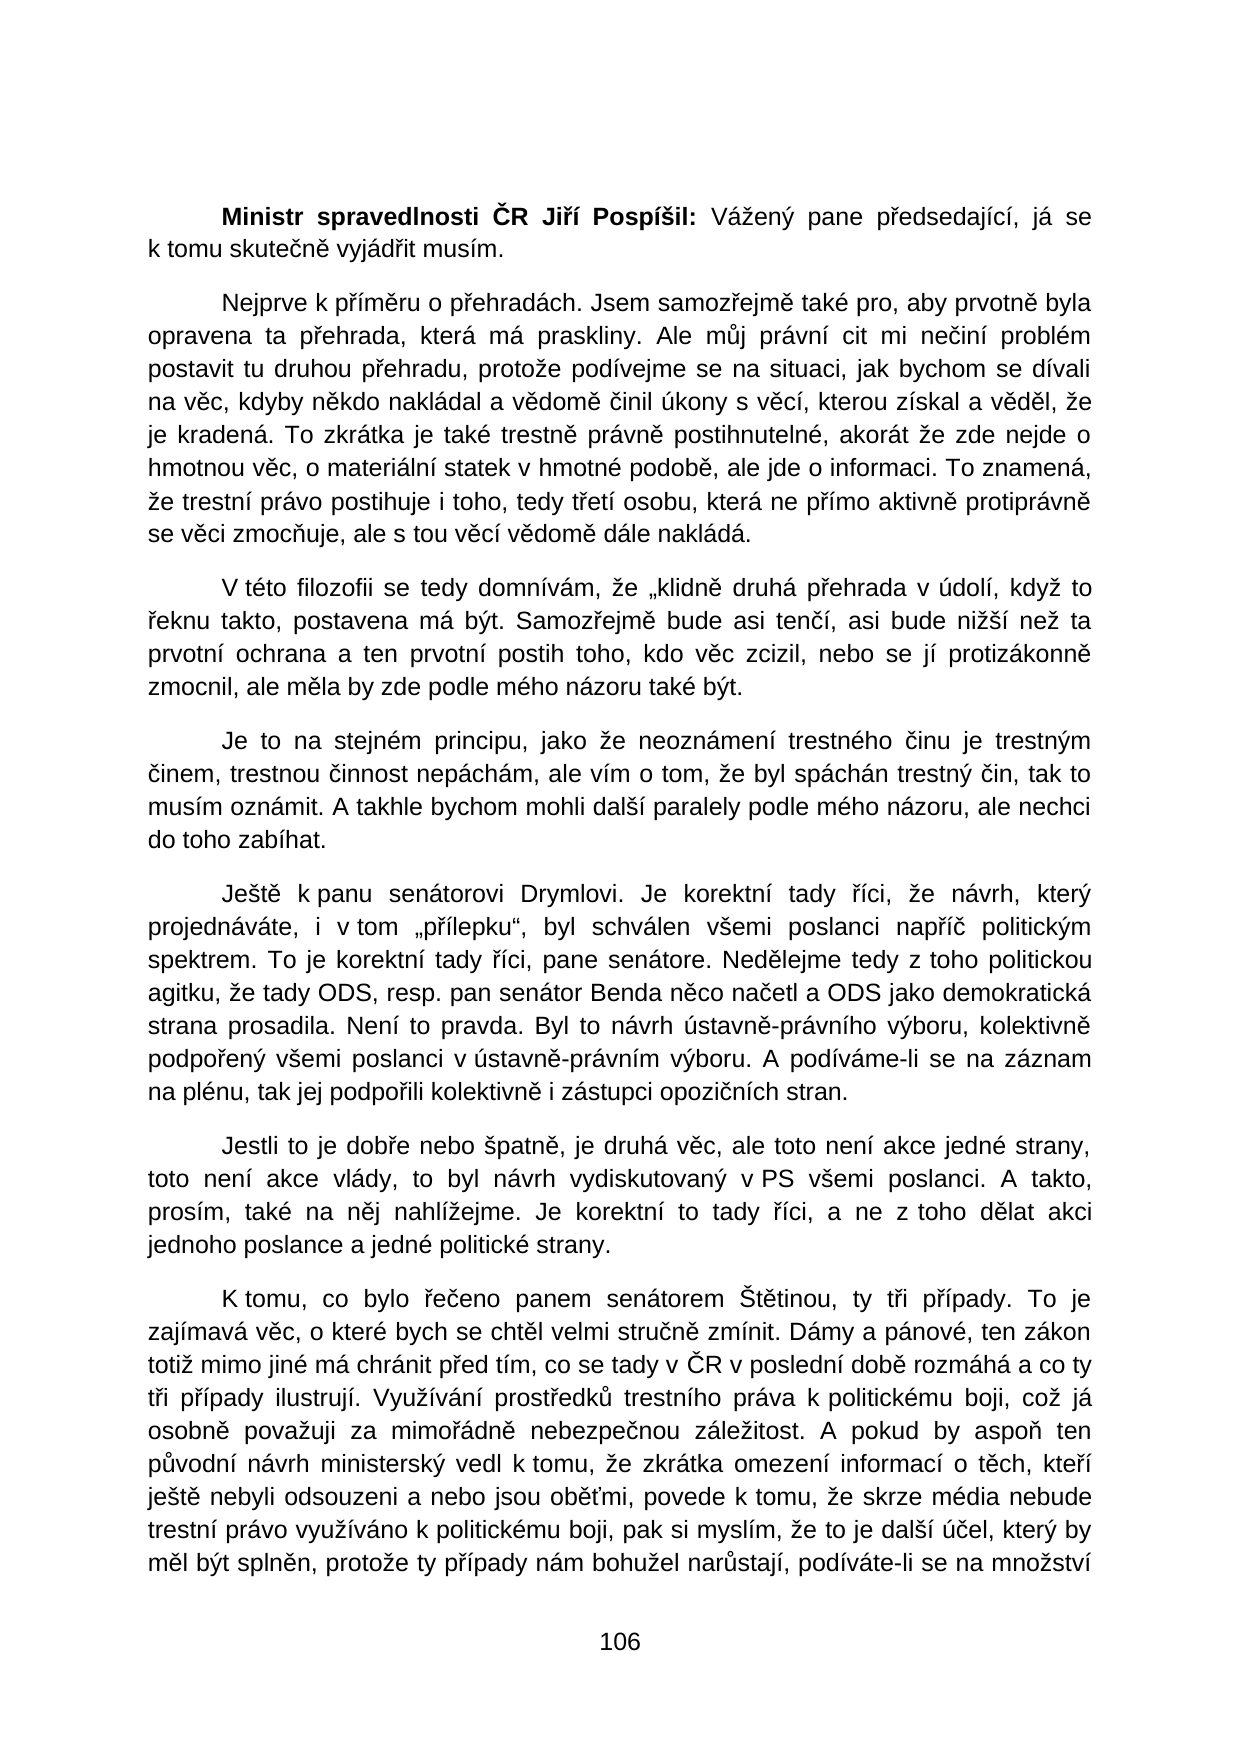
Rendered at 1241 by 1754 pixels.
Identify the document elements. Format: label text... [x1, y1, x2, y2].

text Jestli to je dobře nebo špatně, je druhá věc, ale toto není akce jedné strany, toto není akce vlády, to byl návrh vydiskutovaný v PS všemi poslanci. A takto, prosím, také na něj nahlížejme. Je korektní to tady říci, a ne z toho dělat akci jednoho poslance a jedné politické strany. [148, 1131, 1093, 1259]
text Nejprve k příměru o přehradách. Jsem samozřejmě také pro, aby prvotně byla opravena ta přehrada, která má praskliny. Ale můj právní cit mi nečiní problém postavit tu druhou přehradu, protože podívejme se na situaci, jak bychom se dívali na věc, kdyby někdo nakládal a vědomě činil úkony s věcí, kterou získal a věděl, že je kradená. To zkrátka je také trestně právně postihnutelné, akorát že zde nejde o hmotnou věc, o materiální statek v hmotné podobě, ale jde o informaci. To znamená, že trestní právo postihuje i toho, tedy třetí osobu, která ne přímo aktivně protiprávně se věci zmocňuje, ale s tou věcí vědomě dále nakládá. [148, 288, 1093, 548]
text V této filozofii se tedy domnívám, že „klidně druhá přehrada v údolí, když to řeknu takto, postavena má být. Samozřejmě bude asi tenčí, asi bude nižší než ta prvotní ochrana a ten prvotní postih toho, kdo věc zcizil, nebo se jí protizákonně zmocnil, ale měla by zde podle mého názoru také být. [148, 573, 1093, 701]
text Ministr spravedlnosti ČR Jiří Pospíšil: Vážený pane předsedající, já se k tomu skutečně vyjádřit musím. [148, 201, 1093, 263]
text Ještě k panu senátorovi Drymlovi. Je korektní tady říci, že návrh, který projednáváte, i v tom „přílepku“, byl schválen všemi poslanci napříč politickým spektrem. To je korektní tady říci, pane senátore. Nedělejme tedy z toho politickou agitku, že tady ODS, resp. pan senátor Benda něco načetl a ODS jako demokratická strana prosadila. Není to pravda. Byl to návrh ústavně-právního výboru, kolektivně podpořený všemi poslanci v ústavně-právním výboru. A podíváme-li se na záznam na plénu, tak jej podpořili kolektivně i zástupci opozičních stran. [148, 879, 1093, 1106]
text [148, 1284, 1093, 1577]
text Je to na stejném principu, jako že neoznámení trestného činu je trestným činem, trestnou činnost nepáchám, ale vím o tom, že byl spáchán trestný čin, tak to musím oznámit. A takhle bychom mohli další paralely podle mého názoru, ale nechci do toho zabíhat. [148, 726, 1093, 854]
